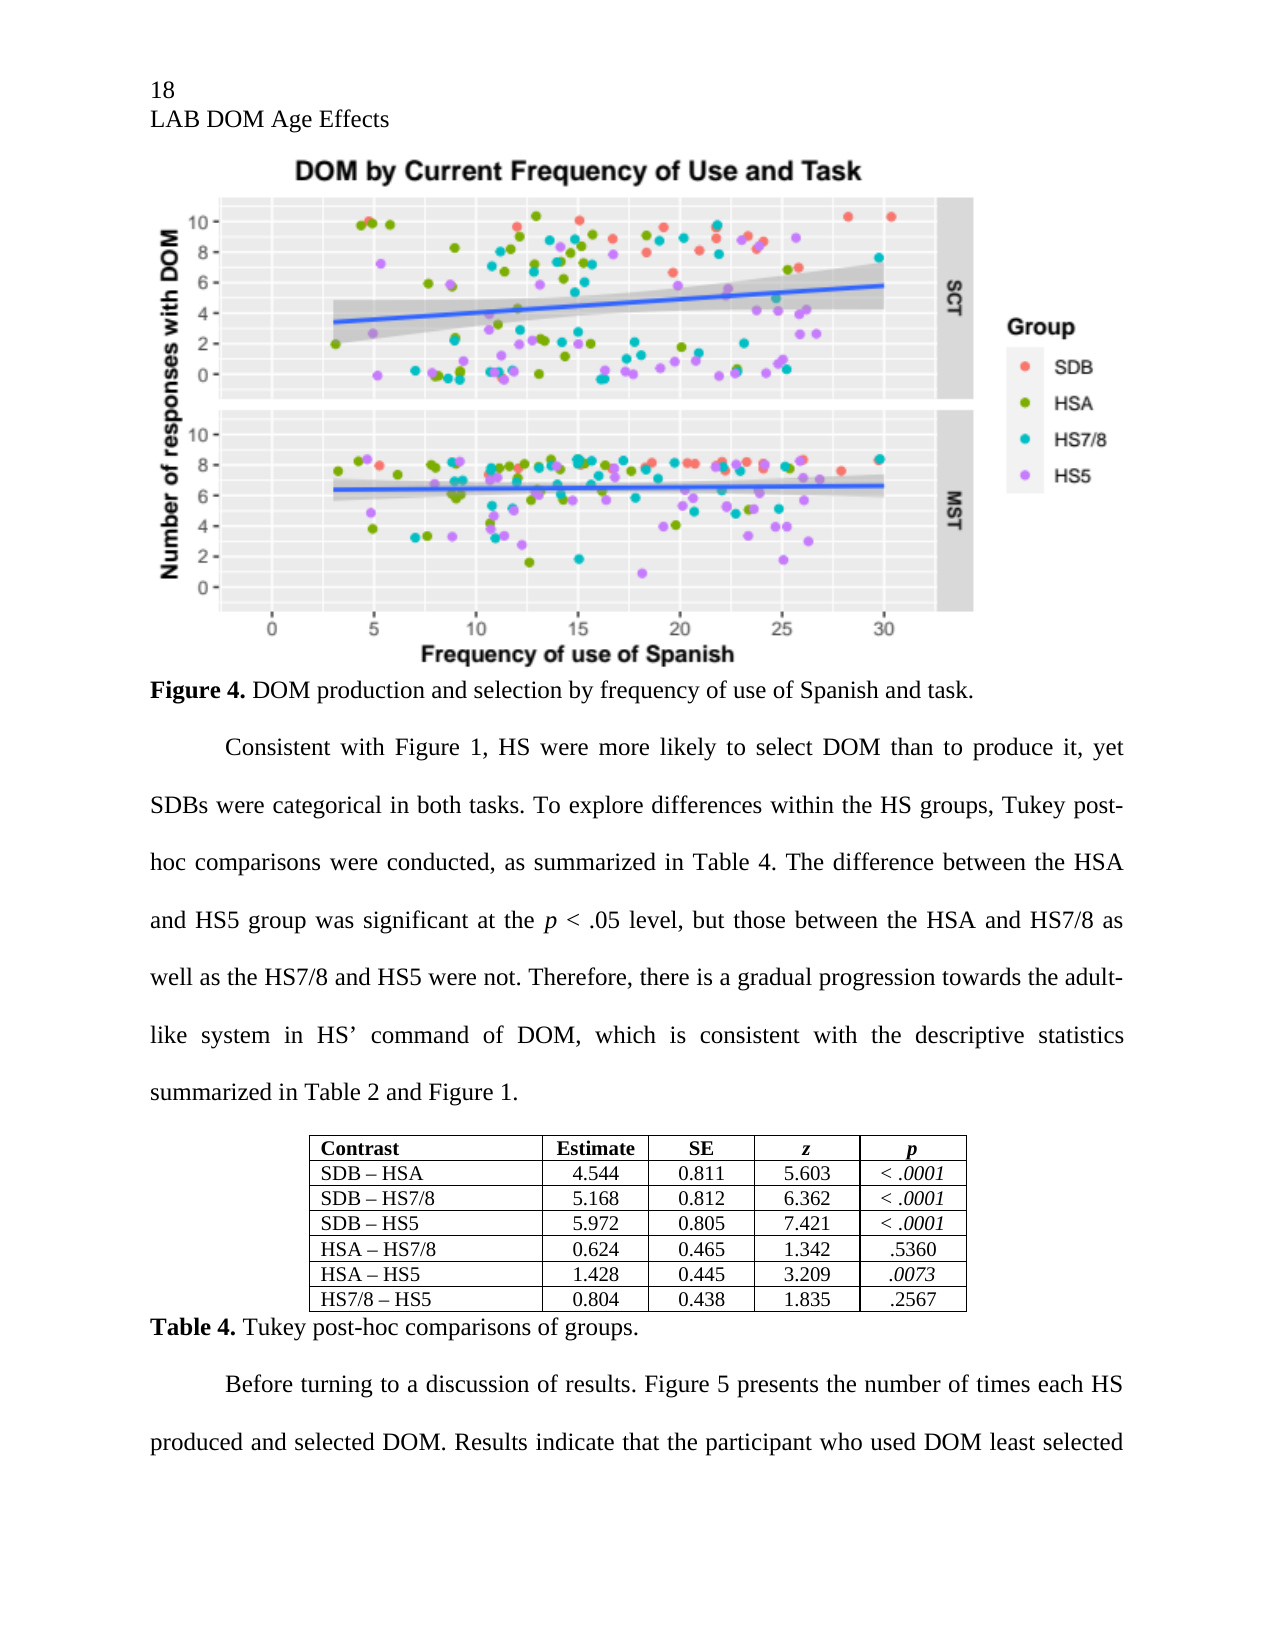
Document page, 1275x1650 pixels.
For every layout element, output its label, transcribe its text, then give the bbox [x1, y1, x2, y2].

table_cell HS7/8 – HS5 [310, 1287, 542, 1311]
table_cell 6.362 [755, 1186, 859, 1210]
table_cell .5360 [861, 1236, 966, 1261]
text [150, 1369, 1125, 1456]
table_header Estimate [543, 1136, 648, 1160]
text Consistent with Figure 1, HS were more likely to select DOM than to produce it, yet SDBs were categorical in both tasks. To explore differences within the HS groups, Tukey post-hoc comparisons were conducted, as summarized in Table 4. The difference between the HSA and HS5 group was significant at the p < .05 level, but those between the HSA and HS7/8 as well as the HS7/8 and HS5 were not. Therefore, there is a gradual progression towards the adult-like system in HS’ command of DOM, which is consistent with the descriptive statistics summarized in Table 2 and Figure 1. [150, 732, 1125, 1106]
table_cell SDB – HS5 [310, 1211, 542, 1235]
table_header SE [649, 1136, 754, 1160]
table_cell 0.805 [649, 1211, 754, 1235]
table_cell 7.421 [755, 1211, 859, 1235]
table_cell 0.811 [649, 1161, 754, 1185]
table_cell SDB – HSA [310, 1161, 542, 1185]
table_cell .0073 [861, 1262, 966, 1286]
table_cell < .0001 [861, 1186, 966, 1210]
table_cell 1.835 [755, 1287, 859, 1311]
table_cell 0.804 [543, 1287, 648, 1311]
table_cell 5.603 [755, 1161, 859, 1185]
table_cell 5.168 [543, 1186, 648, 1210]
table_cell 0.812 [649, 1186, 754, 1210]
table_cell 1.342 [755, 1236, 859, 1261]
table_cell SDB – HS7/8 [310, 1186, 542, 1210]
table_cell 0.465 [649, 1236, 754, 1261]
table_cell 4.544 [543, 1161, 648, 1185]
table_cell 1.428 [543, 1262, 648, 1286]
table_header p [861, 1136, 966, 1160]
table_cell 5.972 [543, 1211, 648, 1235]
table_cell < .0001 [861, 1161, 966, 1185]
table_cell < .0001 [861, 1211, 966, 1235]
table_cell 0.624 [543, 1236, 648, 1261]
table_header Contrast [310, 1136, 542, 1160]
table_cell HSA – HS7/8 [310, 1236, 542, 1261]
text Figure 4. DOM production and selection by frequency of use of Spanish and task. [150, 676, 1125, 704]
table_cell 0.438 [649, 1287, 754, 1311]
text Table 4. Tukey post-hoc comparisons of groups. [150, 1312, 1125, 1341]
table_header z [755, 1136, 859, 1160]
table_cell .2567 [861, 1287, 966, 1311]
table_cell HSA – HS5 [310, 1262, 542, 1286]
table_cell 0.445 [649, 1262, 754, 1286]
table_cell 3.209 [755, 1262, 859, 1286]
